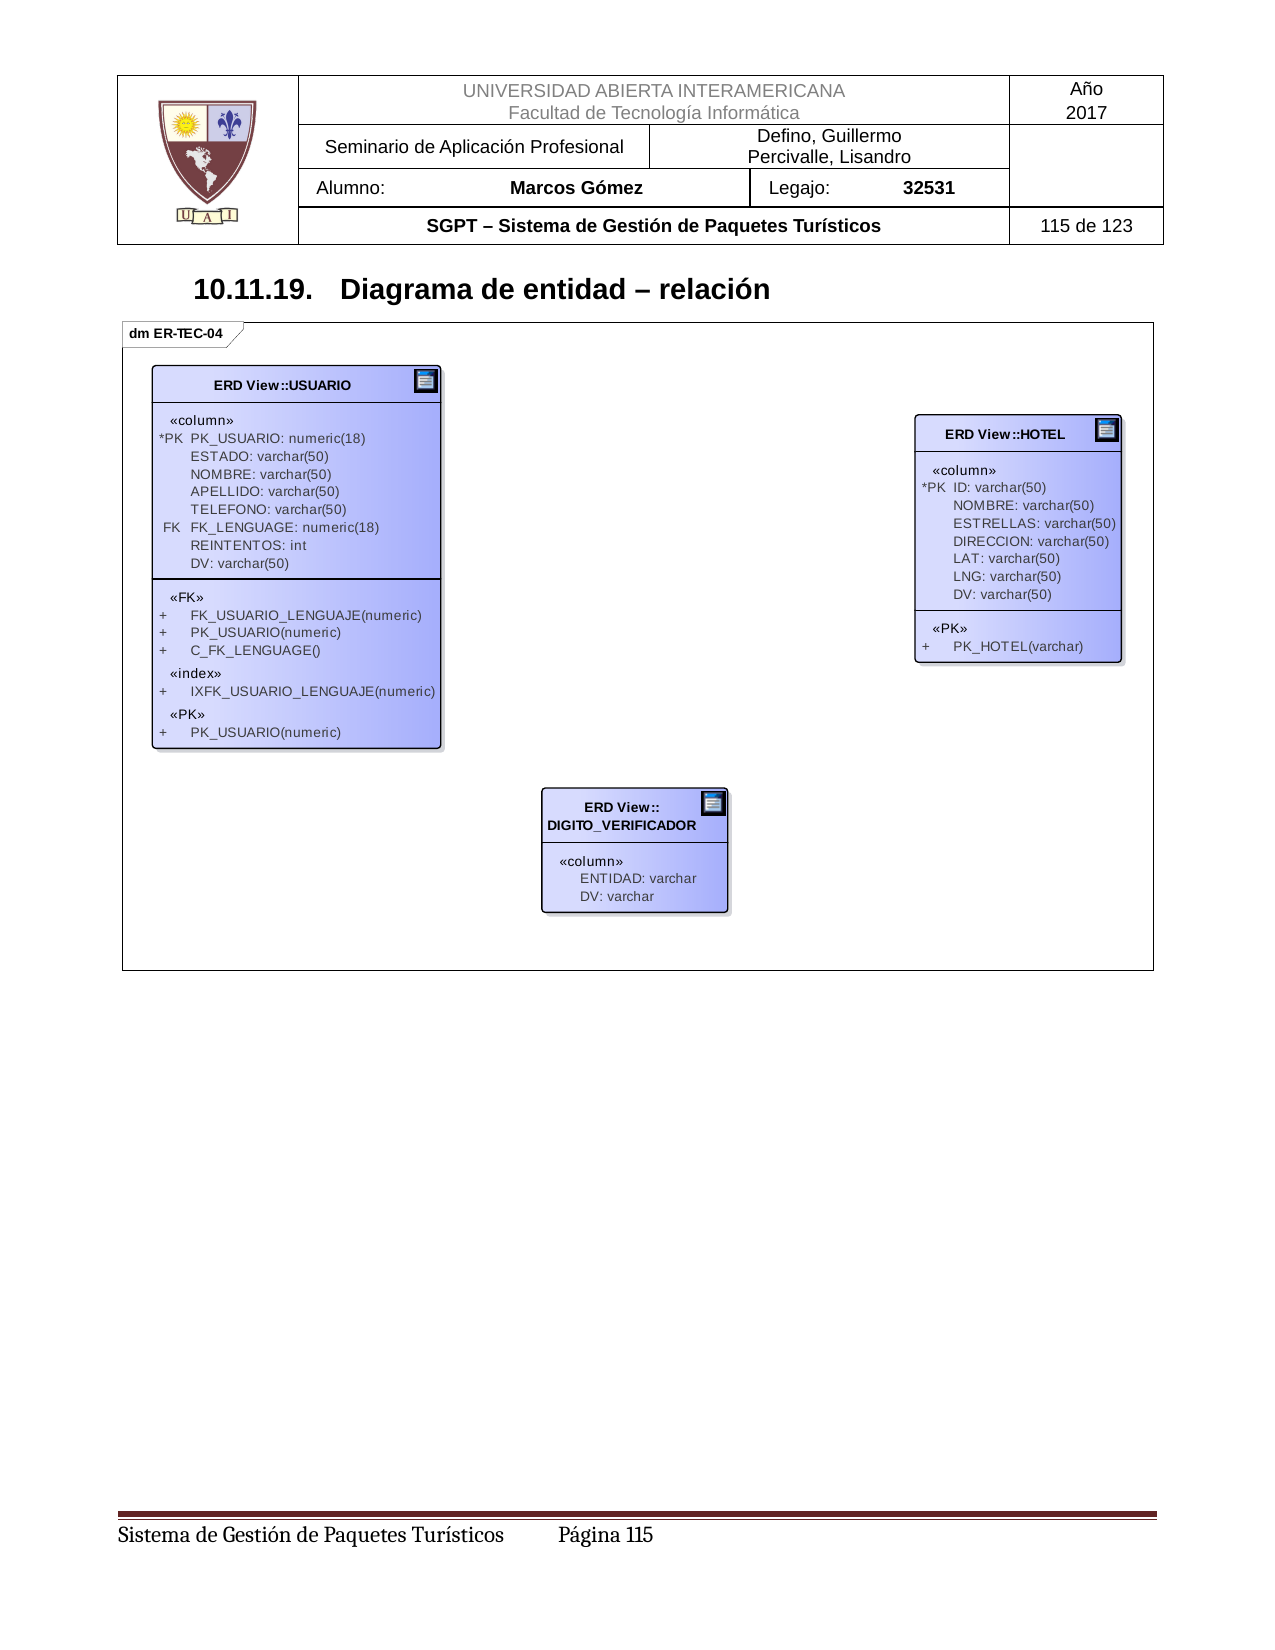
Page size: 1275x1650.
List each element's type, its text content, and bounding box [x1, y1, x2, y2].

subtitle Diagrama de entidad – relación [193, 272, 1157, 305]
picture [136, 91, 280, 229]
